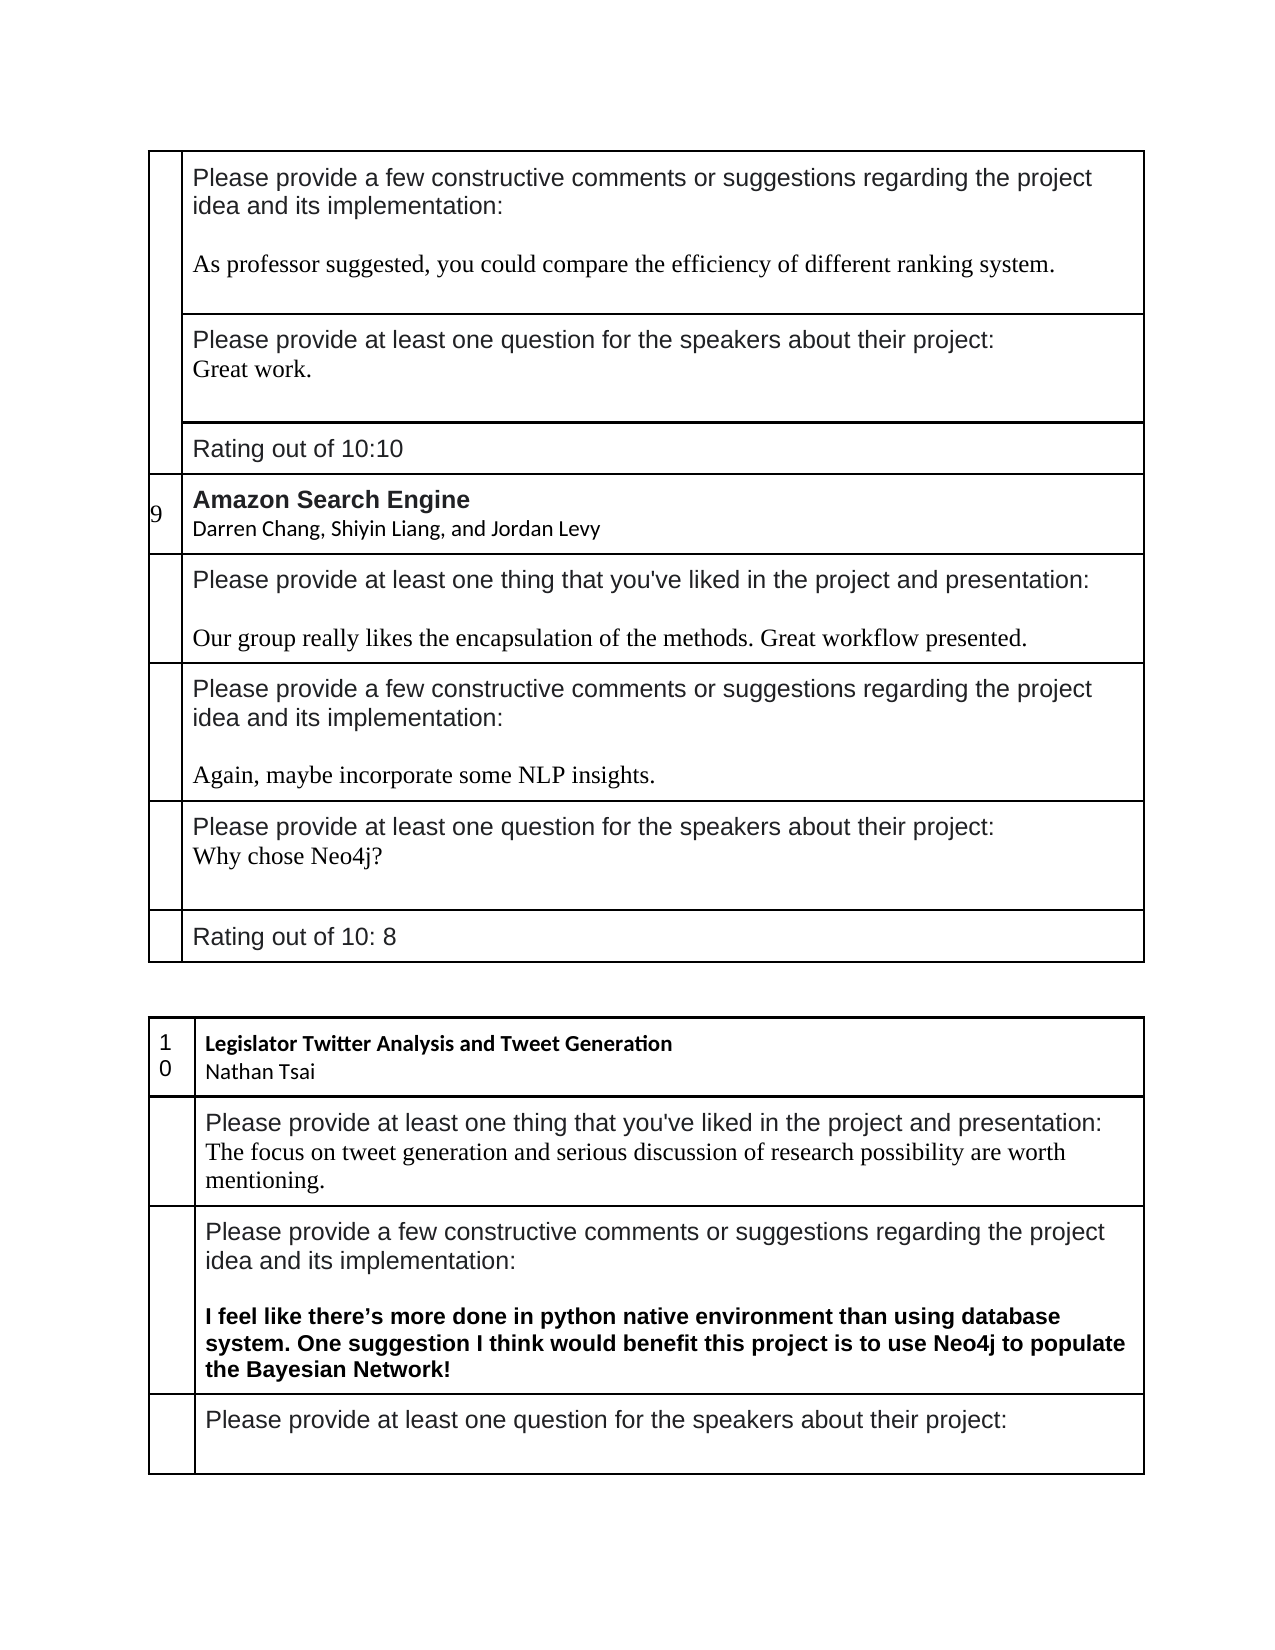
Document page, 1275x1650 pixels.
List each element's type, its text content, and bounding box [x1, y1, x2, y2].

table_cell [150, 1098, 194, 1204]
table_cell Please provide at least one thing that you've liked in the project and presentation: The focus on tweet generation and serious discussion of research possibility are worth mentioning. [196, 1098, 1143, 1204]
table_cell [150, 802, 181, 909]
table_cell [150, 664, 181, 800]
table_cell Please provide a few constructive comments or suggestions regarding the project idea and its implementation: As professor suggested, you could compare the efficiency of different ranking system. [183, 152, 1143, 313]
table_cell Please provide at least one question for the speakers about their project: Great work. [183, 315, 1143, 421]
table_cell 9 [150, 475, 181, 553]
table_cell Please provide a few constructive comments or suggestions regarding the project idea and its implementation: Again, maybe incorporate some NLP insights. [183, 664, 1143, 800]
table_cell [196, 1395, 1143, 1473]
table_cell Amazon Search Engine Darren Chang, Shiyin Liang, and Jordan Levy [183, 475, 1143, 553]
table_cell [150, 152, 181, 473]
table_cell Please provide at least one thing that you've liked in the project and presentation: Our group really likes the encapsulation of the methods. Great workflow presented. [183, 555, 1143, 662]
table_header Legislator Twitter Analysis and Tweet Generation Nathan Tsai [196, 1019, 1143, 1095]
table_cell Please provide at least one question for the speakers about their project: Why chose Neo4j? [183, 802, 1143, 909]
table_cell [150, 1207, 194, 1393]
table_cell [150, 1395, 194, 1473]
table_header 10 [150, 1019, 194, 1095]
table_cell Rating out of 10: 8 [183, 911, 1143, 961]
table_cell [150, 555, 181, 662]
table_cell Rating out of 10:10 [183, 424, 1143, 473]
table_cell [150, 911, 181, 961]
table_cell Please provide a few constructive comments or suggestions regarding the project idea and its implementation: I feel like there’s more done in python native environment than using database system. One suggestion I think would benefit this project is to use Neo4j to populate the Bayesian Network! [196, 1207, 1143, 1393]
